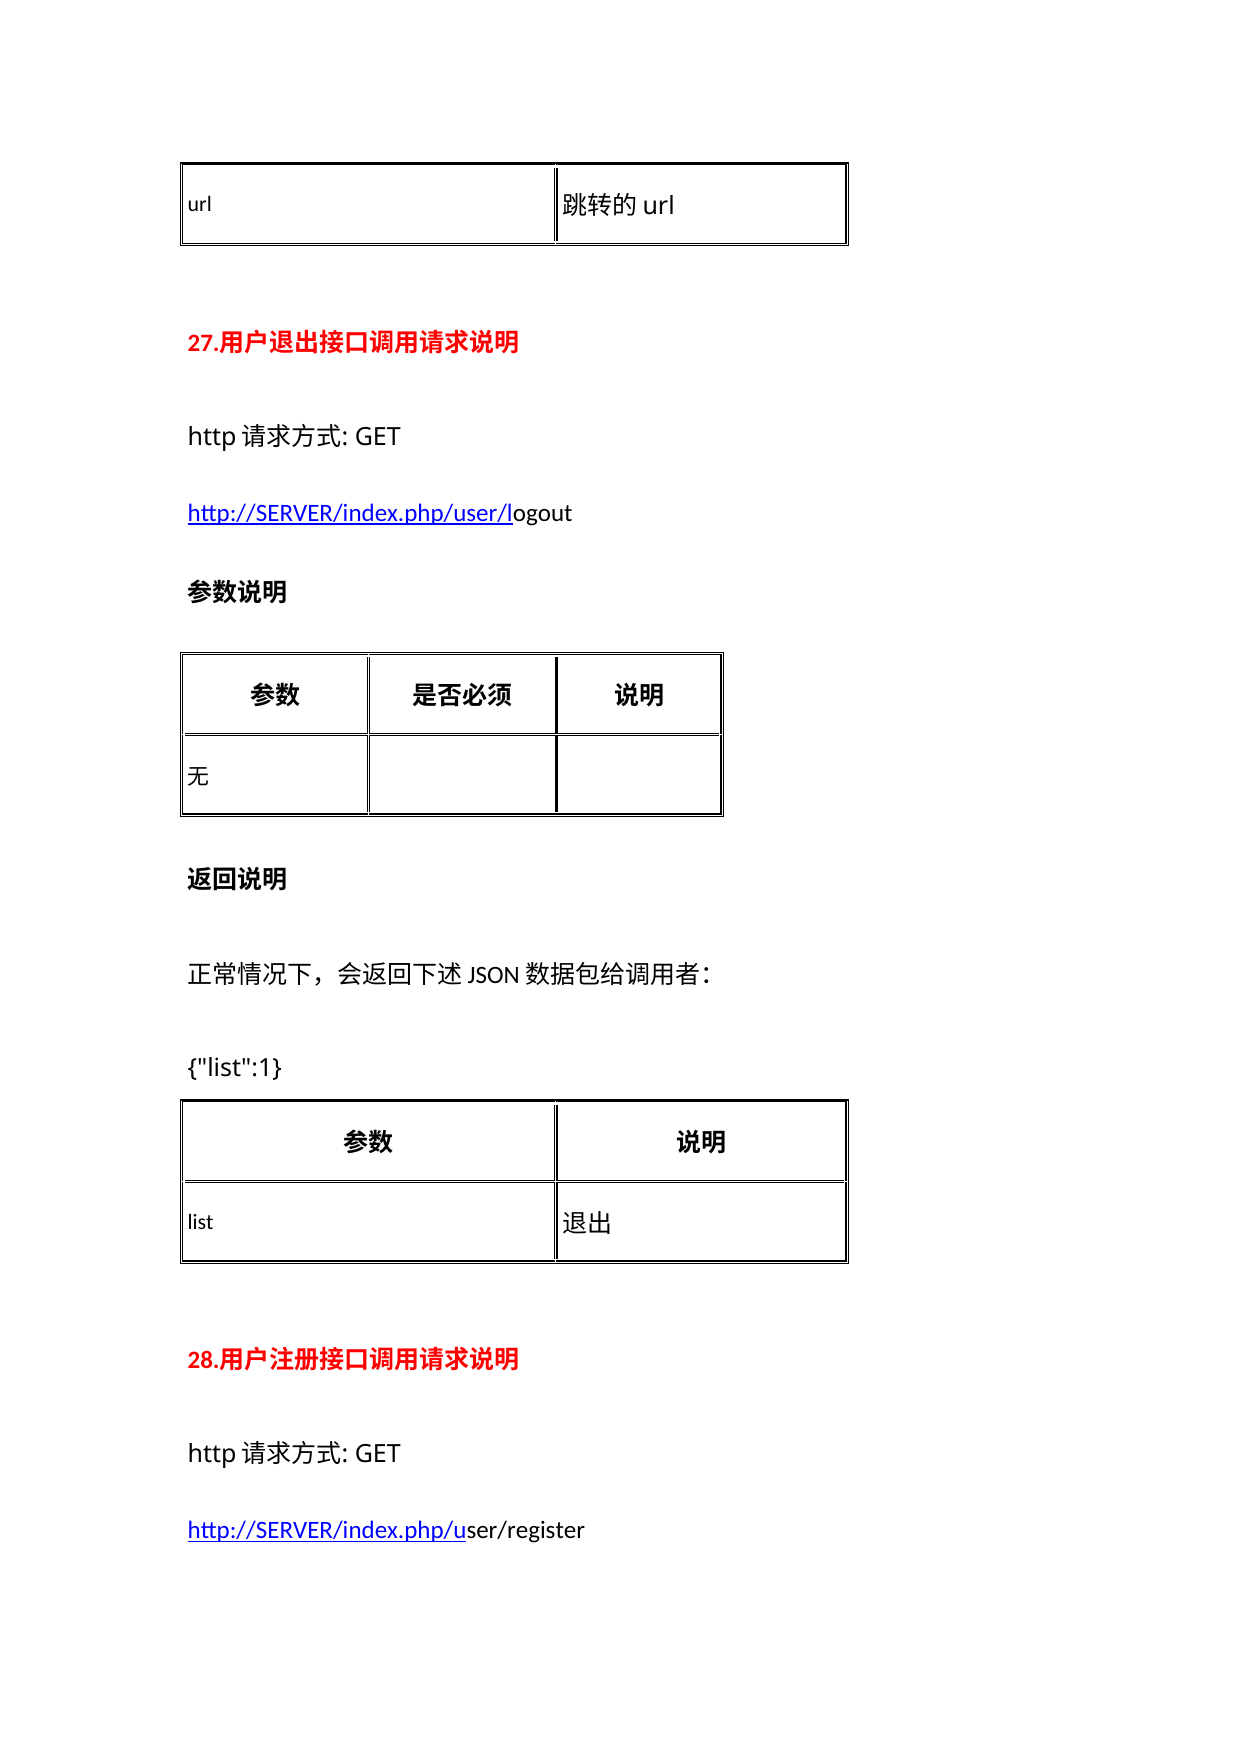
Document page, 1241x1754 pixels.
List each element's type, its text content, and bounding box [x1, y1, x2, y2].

table_cell url [183, 164, 556, 243]
text {"list":1} [187, 1034, 1053, 1099]
text 正常情况下，会返回下述JSON数据包给调用者： [187, 940, 1053, 1005]
table_cell [556, 733, 721, 813]
text 27.用户退出接口调用请求说明 [187, 308, 1053, 373]
text 参数说明 [187, 558, 1053, 623]
text 返回说明 [187, 846, 1053, 911]
table_cell [369, 736, 556, 813]
table_cell 退出 [556, 1180, 847, 1260]
table_header 参数 [183, 1101, 556, 1180]
table_cell list [181, 1180, 556, 1260]
table_header 说明 [556, 1102, 845, 1180]
text http请求方式: GET [187, 1419, 1053, 1484]
text http://SERVER/index.php/user/register [187, 1514, 1053, 1546]
table_header 说明 [556, 655, 720, 732]
text http请求方式: GET [187, 402, 1053, 467]
table_header 参数 [183, 655, 369, 732]
table_header 是否必须 [369, 655, 556, 732]
text 28.用户注册接口调用请求说明 [187, 1325, 1053, 1390]
table_cell 无 [183, 733, 369, 813]
table_cell 跳转的url [556, 165, 845, 243]
text http://SERVER/index.php/user/logout [187, 496, 1053, 528]
